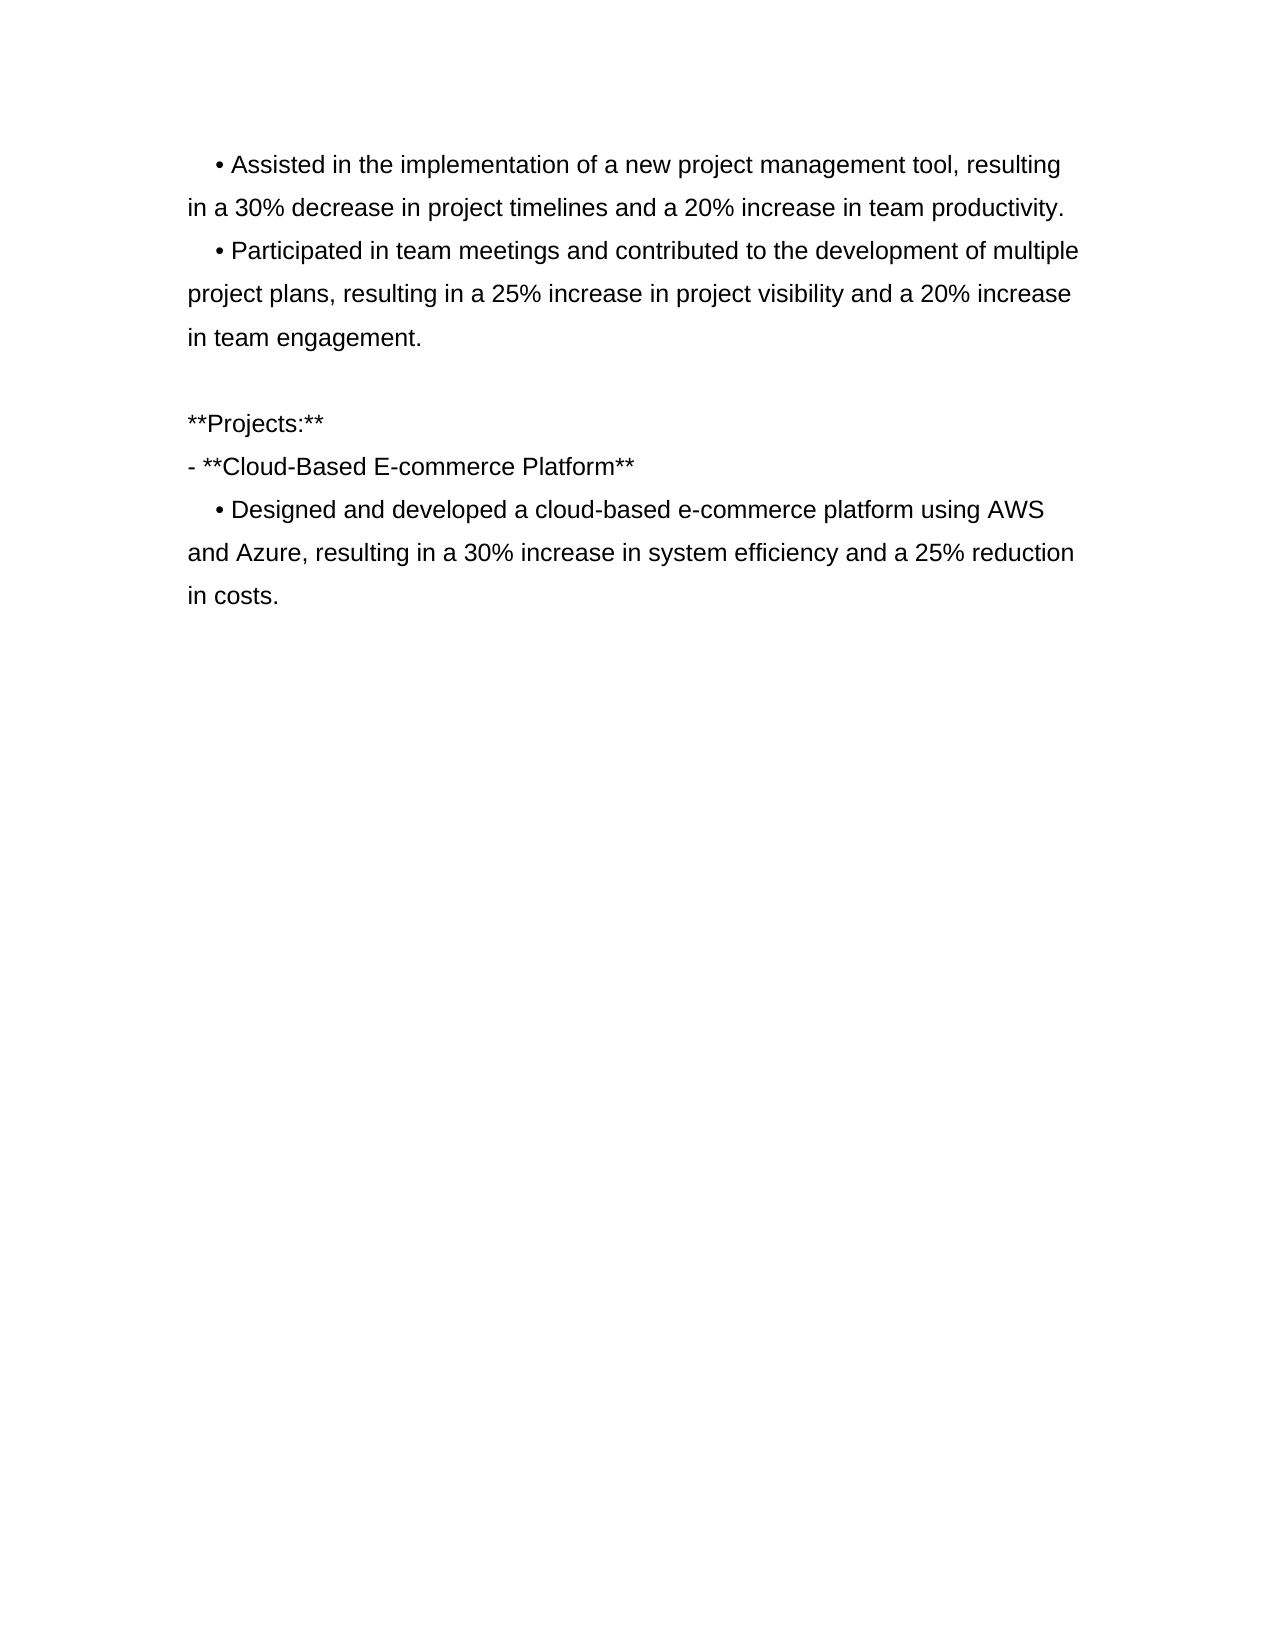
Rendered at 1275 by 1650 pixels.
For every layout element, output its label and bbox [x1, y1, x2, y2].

text [187, 150, 1087, 610]
